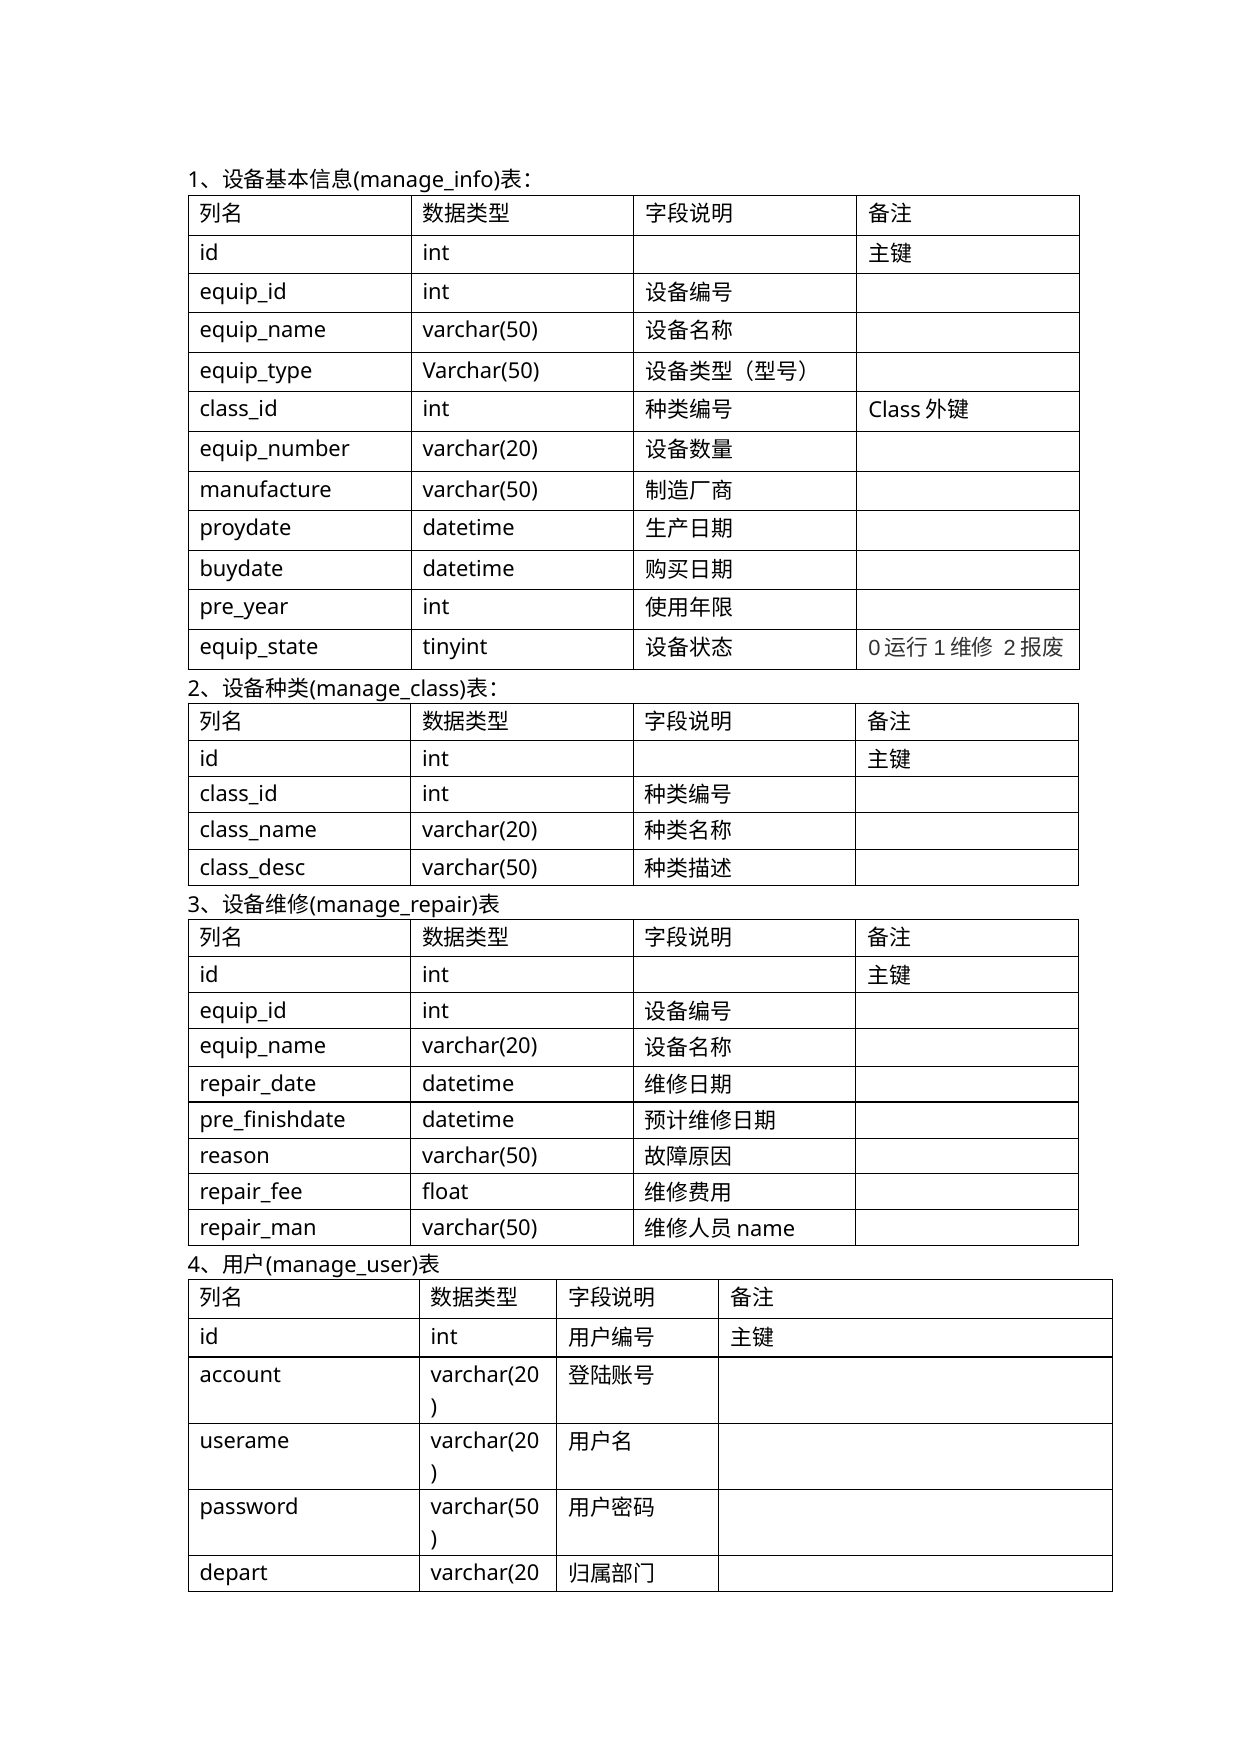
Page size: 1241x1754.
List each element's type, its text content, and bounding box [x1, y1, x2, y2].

table_cell int [412, 590, 633, 629]
table_cell 种类描述 [634, 850, 855, 885]
table_cell equip_name [189, 313, 411, 352]
table_cell [719, 1358, 1112, 1422]
table_cell [857, 313, 1079, 352]
table_cell class_id [189, 392, 411, 431]
table_cell 用户名 [557, 1424, 718, 1488]
table_cell varchar(50) [411, 1139, 633, 1173]
table_cell 种类名称 [634, 813, 855, 849]
table_cell id [189, 1319, 419, 1356]
table_header 字段说明 [557, 1280, 718, 1318]
table_cell 归属部门 [557, 1556, 718, 1591]
table_cell 主键 [719, 1319, 1112, 1356]
table_cell varchar(20) [420, 1424, 556, 1488]
table_cell tinyint [412, 630, 633, 669]
table_cell [719, 1556, 1112, 1591]
table_cell varchar(50) [412, 472, 633, 510]
table_cell 设备名称 [634, 313, 856, 352]
table_cell [634, 741, 855, 776]
table_cell 用户密码 [557, 1490, 718, 1554]
table_cell repair_man [189, 1210, 410, 1245]
table_cell proydate [189, 511, 411, 550]
text 4、用户(manage_user)表 [187, 1246, 1053, 1279]
table_cell 故障原因 [634, 1139, 855, 1173]
table_cell int [411, 957, 633, 992]
text 2、设备种类(manage_class)表： [187, 670, 1053, 703]
table_cell pre_year [189, 590, 411, 629]
table_header 备注 [856, 920, 1078, 956]
table_header 备注 [857, 196, 1079, 235]
table_cell equip_name [189, 1029, 410, 1066]
table_cell [857, 472, 1079, 510]
table_cell depart [189, 1556, 419, 1591]
table_header 字段说明 [634, 196, 856, 235]
table_cell [719, 1490, 1112, 1554]
table_cell varchar(50) [411, 850, 633, 885]
table_cell varchar(20) [420, 1556, 556, 1591]
table_cell 制造厂商 [634, 472, 856, 510]
table_cell [634, 236, 856, 273]
table_cell 设备类型（型号） [634, 353, 856, 391]
table_cell int [411, 993, 633, 1028]
table_cell int [412, 274, 633, 312]
table_cell pre_finishdate [189, 1103, 410, 1137]
table_cell [857, 590, 1079, 629]
table_cell [857, 511, 1079, 550]
table_cell [857, 353, 1079, 391]
table_cell datetime [411, 1067, 633, 1101]
table_cell [634, 957, 855, 992]
table_cell 购买日期 [634, 551, 856, 589]
table_cell 主键 [856, 741, 1078, 776]
table_cell equip_type [189, 353, 411, 391]
table_cell 设备数量 [634, 432, 856, 471]
table_cell class_desc [189, 850, 410, 885]
table_cell [857, 551, 1079, 589]
table_cell 生产日期 [634, 511, 856, 550]
table_cell equip_number [189, 432, 411, 471]
table_cell 设备名称 [634, 1029, 855, 1066]
table_cell varchar(50) [411, 1210, 633, 1245]
table_cell [856, 850, 1078, 885]
table_cell 主键 [857, 236, 1079, 273]
table_cell 0运行 1维修 2报废 [857, 630, 1079, 669]
table_cell 维修费用 [634, 1174, 855, 1209]
table_cell [856, 1029, 1078, 1066]
table_cell float [411, 1174, 633, 1209]
table_header 数据类型 [411, 920, 633, 956]
table_cell 登陆账号 [557, 1358, 718, 1422]
table_cell 使用年限 [634, 590, 856, 629]
table_cell repair_fee [189, 1174, 410, 1209]
table_cell [856, 1210, 1078, 1245]
table_cell [856, 993, 1078, 1028]
table_header 列名 [189, 704, 410, 740]
table_header 列名 [189, 920, 410, 956]
table_cell [856, 777, 1078, 812]
text 1、设备基本信息(manage_info)表： [187, 162, 1053, 194]
table_header 字段说明 [634, 704, 855, 740]
table_cell [856, 1103, 1078, 1137]
table_cell [856, 1067, 1078, 1101]
table_cell int [411, 741, 633, 776]
table_cell id [189, 741, 410, 776]
table_cell [856, 1174, 1078, 1209]
table_cell 用户编号 [557, 1319, 718, 1356]
table_cell varchar(20) [420, 1358, 556, 1422]
table_cell [856, 1139, 1078, 1173]
table_cell datetime [412, 551, 633, 589]
table_cell 种类编号 [634, 777, 855, 812]
table_cell class_name [189, 813, 410, 849]
table_cell id [189, 236, 411, 273]
table_cell equip_id [189, 993, 410, 1028]
table_cell [719, 1424, 1112, 1488]
table_cell userame [189, 1424, 419, 1488]
table_cell reason [189, 1139, 410, 1173]
table_cell account [189, 1358, 419, 1422]
table_cell password [189, 1490, 419, 1554]
table_header 数据类型 [420, 1280, 556, 1318]
table_cell int [412, 236, 633, 273]
table_header 字段说明 [634, 920, 855, 956]
table_header 备注 [719, 1280, 1112, 1318]
table_cell varchar(20) [411, 813, 633, 849]
table_cell int [420, 1319, 556, 1356]
table_cell repair_date [189, 1067, 410, 1101]
table_header 数据类型 [412, 196, 633, 235]
table_header 列名 [189, 1280, 419, 1318]
table_cell 设备状态 [634, 630, 856, 669]
table_cell varchar(50) [420, 1490, 556, 1554]
table_header 数据类型 [411, 704, 633, 740]
table_cell [856, 813, 1078, 849]
table_cell datetime [411, 1103, 633, 1137]
table_cell datetime [412, 511, 633, 550]
table_cell 种类编号 [634, 392, 856, 431]
table_cell Class外键 [857, 392, 1079, 431]
table_cell class_id [189, 777, 410, 812]
table_cell int [412, 392, 633, 431]
table_cell buydate [189, 551, 411, 589]
table_cell 设备编号 [634, 274, 856, 312]
table_cell [857, 432, 1079, 471]
table_header 备注 [856, 704, 1078, 740]
table_cell equip_id [189, 274, 411, 312]
table_cell 设备编号 [634, 993, 855, 1028]
table_cell equip_state [189, 630, 411, 669]
table_cell varchar(50) [412, 313, 633, 352]
table_cell 维修人员name [634, 1210, 855, 1245]
table_cell [857, 274, 1079, 312]
table_cell 预计维修日期 [634, 1103, 855, 1137]
table_cell Varchar(50) [412, 353, 633, 391]
table_cell manufacture [189, 472, 411, 510]
table_header 列名 [189, 196, 411, 235]
table_cell 主键 [856, 957, 1078, 992]
table_cell int [411, 777, 633, 812]
table_cell varchar(20) [412, 432, 633, 471]
table_cell id [189, 957, 410, 992]
text 3、设备维修(manage_repair)表 [187, 886, 1053, 919]
table_cell 维修日期 [634, 1067, 855, 1101]
table_cell varchar(20) [411, 1029, 633, 1066]
